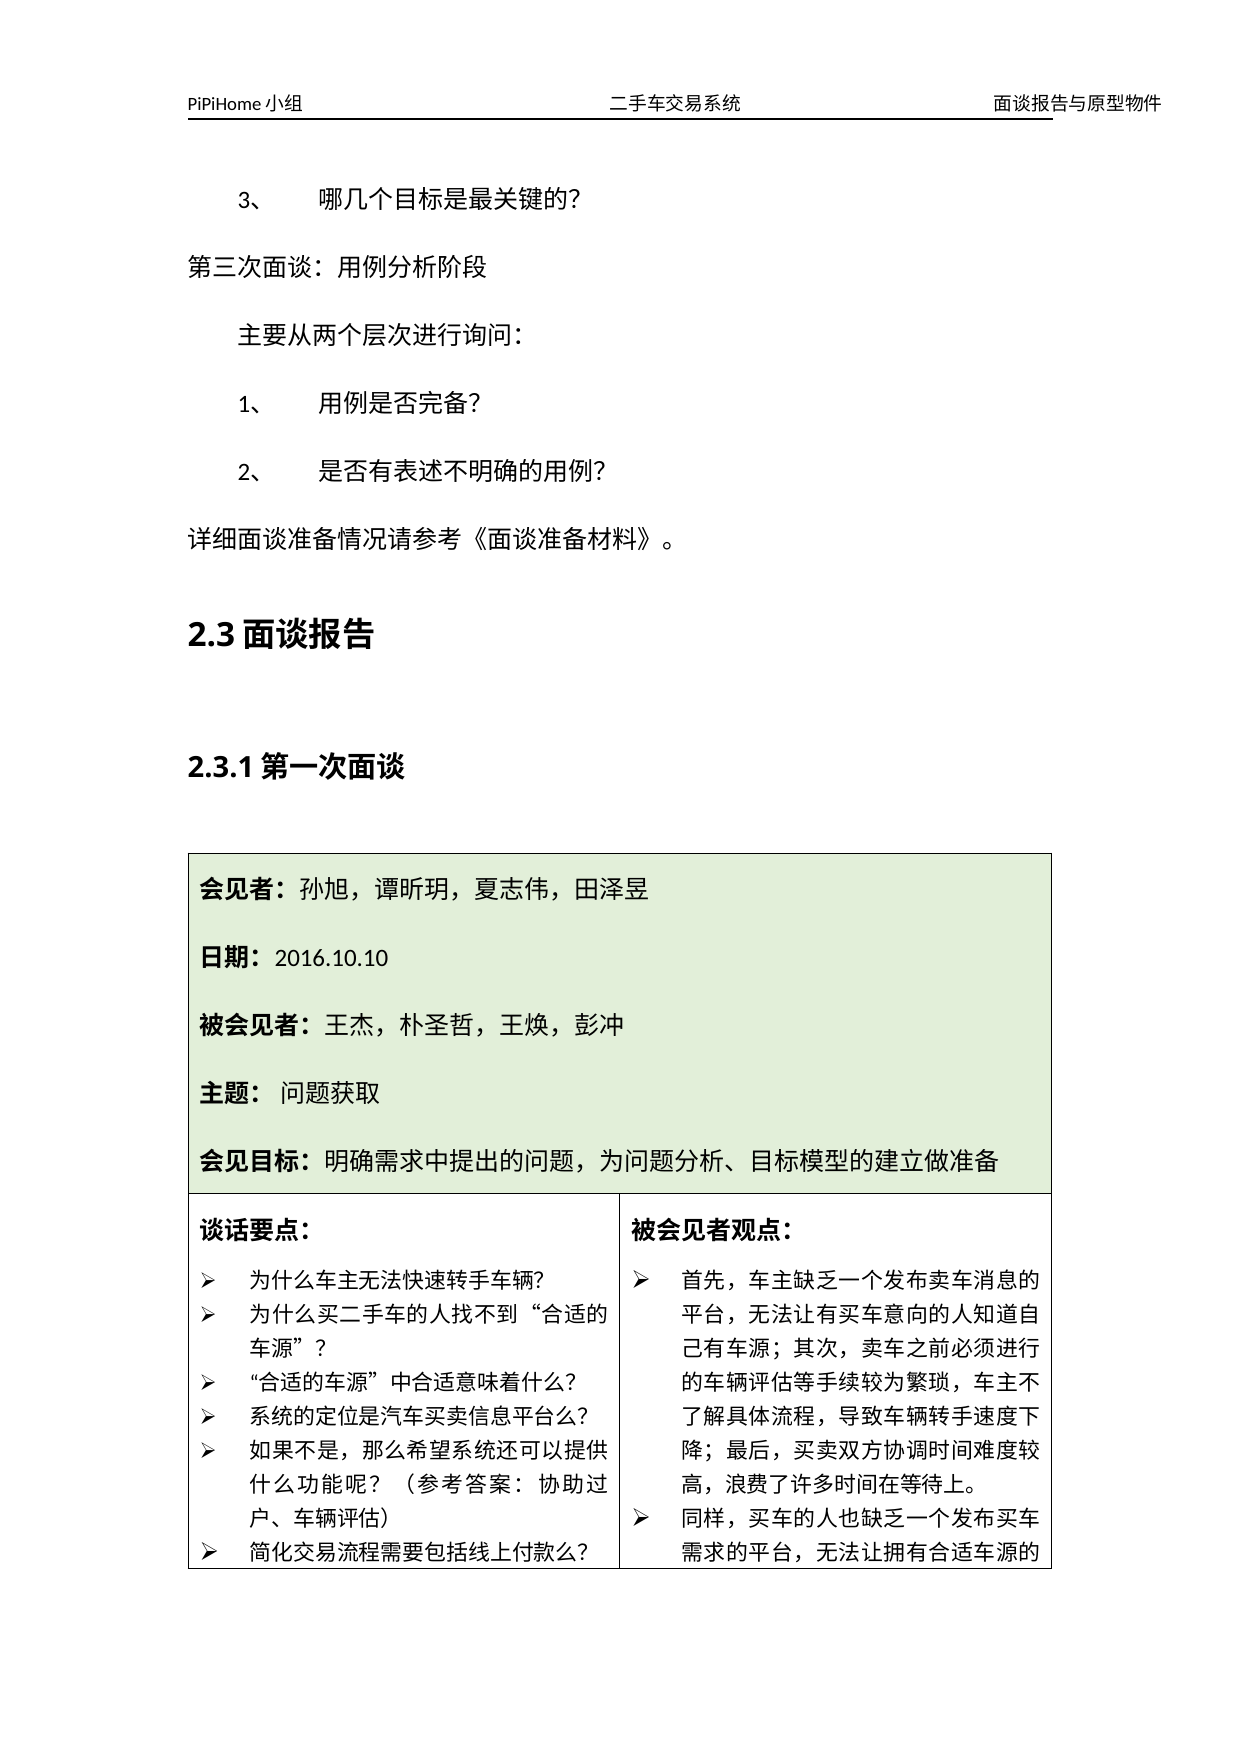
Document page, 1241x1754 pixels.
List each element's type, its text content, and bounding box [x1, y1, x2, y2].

list 主要从两个层次进行询问： [237, 300, 1053, 368]
list 是否有表述不明确的用例？ [237, 436, 1053, 503]
text 第三次面谈：用例分析阶段 [187, 232, 1053, 300]
subtitle 2.3面谈报告 [187, 598, 1053, 666]
text 详细面谈准备情况请参考《面谈准备材料》。 [187, 503, 1053, 571]
table_header 会见者：孙旭，谭昕玥，夏志伟，田泽昱 日期：2016.10.10 被会见者：王杰，朴圣哲，王焕，彭冲 主题： 问题获取 会见目标：明确需求中提出的问题，为问题分析、目标模型的建立做准备 [189, 854, 1051, 1193]
subtitle 2.3.1第一次面谈 [187, 731, 1053, 799]
list 哪几个目标是最关键的？ [237, 164, 1053, 232]
list 用例是否完备？ [237, 368, 1053, 436]
